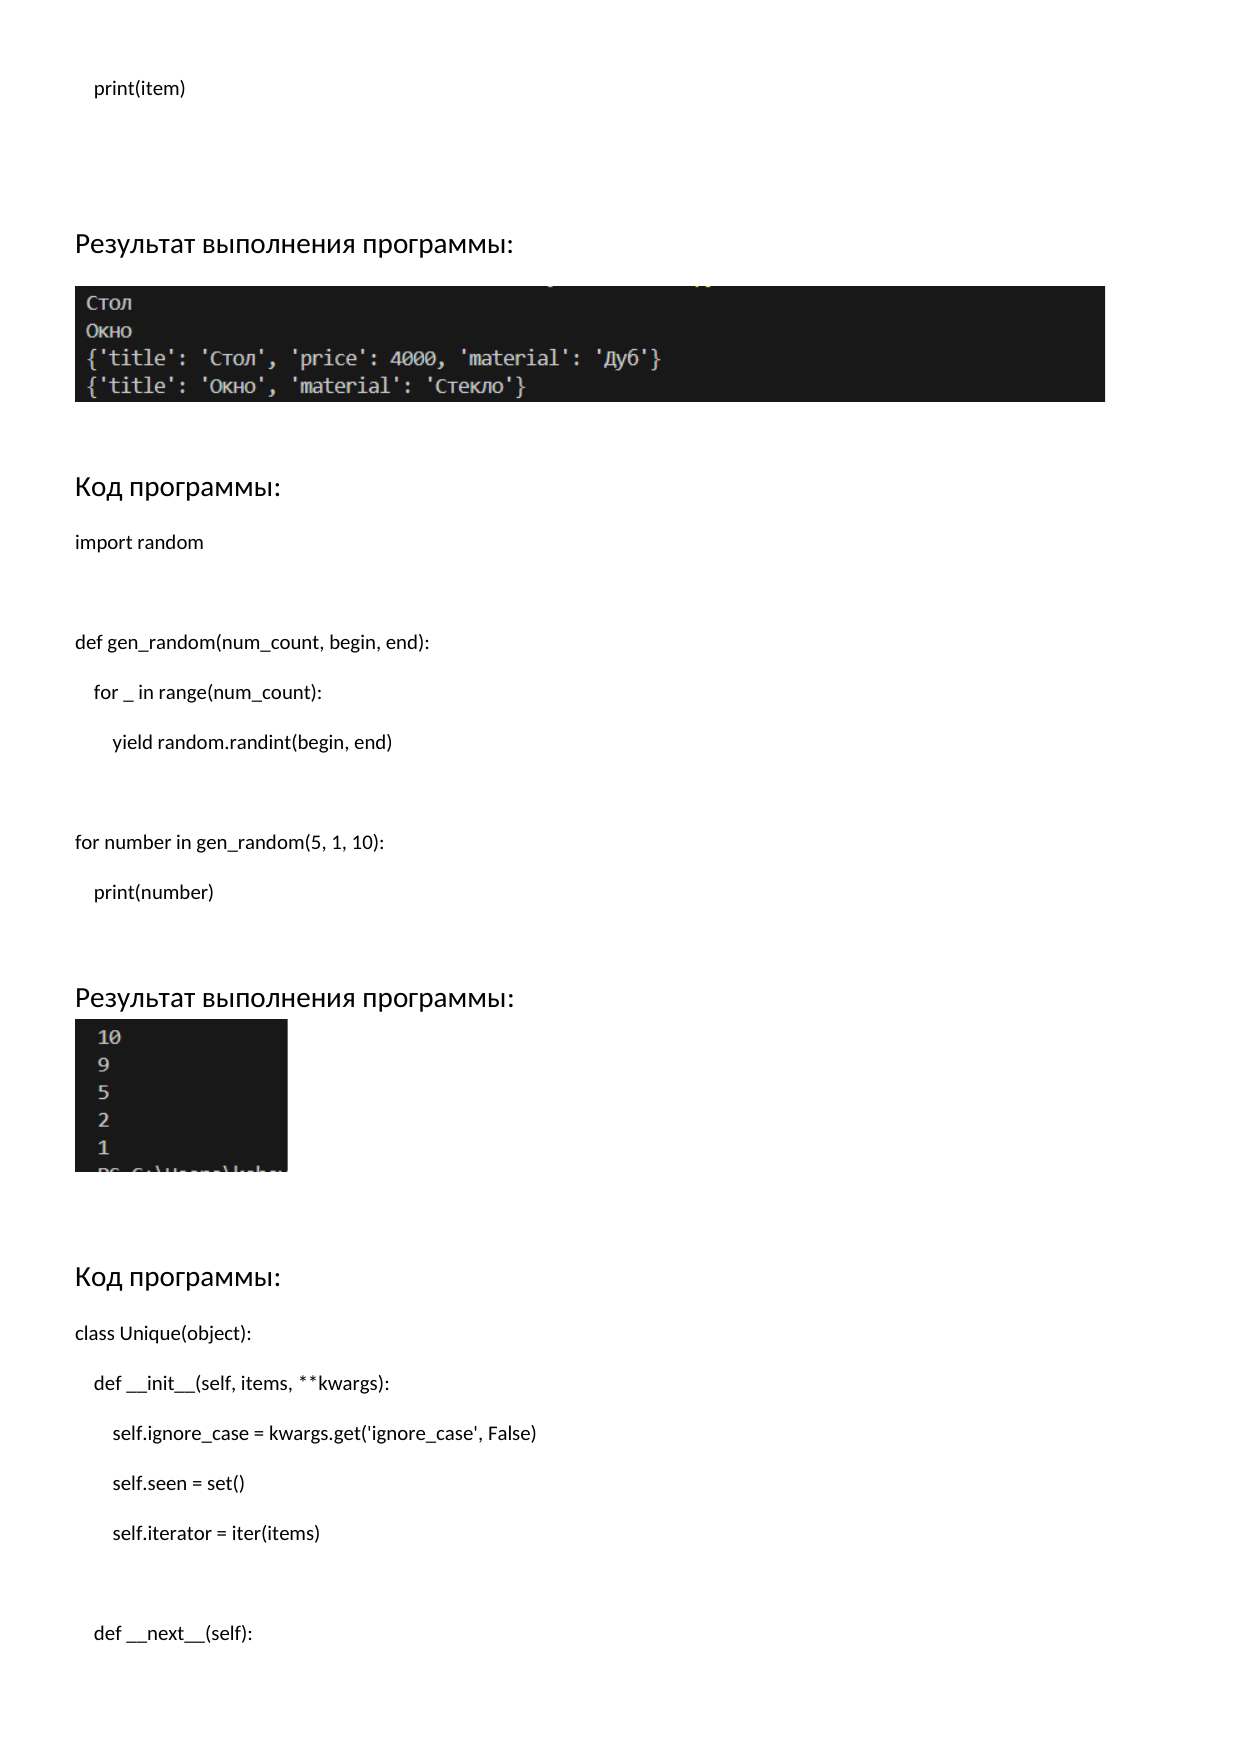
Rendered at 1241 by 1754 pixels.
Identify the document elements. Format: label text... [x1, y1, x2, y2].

text print(item) [75, 75, 1165, 100]
text yield random.randint(begin, end) [75, 729, 1165, 755]
text self.seen = set() [75, 1470, 1165, 1496]
text for number in gen_random(5, 1, 10): [75, 829, 1165, 855]
text for _ in range(num_count): [75, 679, 1165, 705]
text def gen_random(num_count, begin, end): [75, 629, 1165, 655]
text self.ignore_case = kwargs.get('ignore_case', False) [75, 1420, 1165, 1446]
text self.iterator = iter(items) [75, 1520, 1165, 1546]
text Код программы: [75, 1258, 1165, 1294]
text Результат выполнения программы: [75, 225, 1165, 261]
text def __init__(self, items, **kwargs): [75, 1370, 1165, 1396]
text def __next__(self): [75, 1620, 1165, 1646]
picture [75, 1019, 288, 1172]
picture [75, 286, 1105, 402]
text class Unique(object): [75, 1320, 1165, 1346]
text Результат выполнения программы: [75, 979, 1165, 1172]
text Код программы: [75, 427, 1165, 503]
text print(number) [75, 879, 1165, 905]
text import random [75, 529, 1165, 555]
